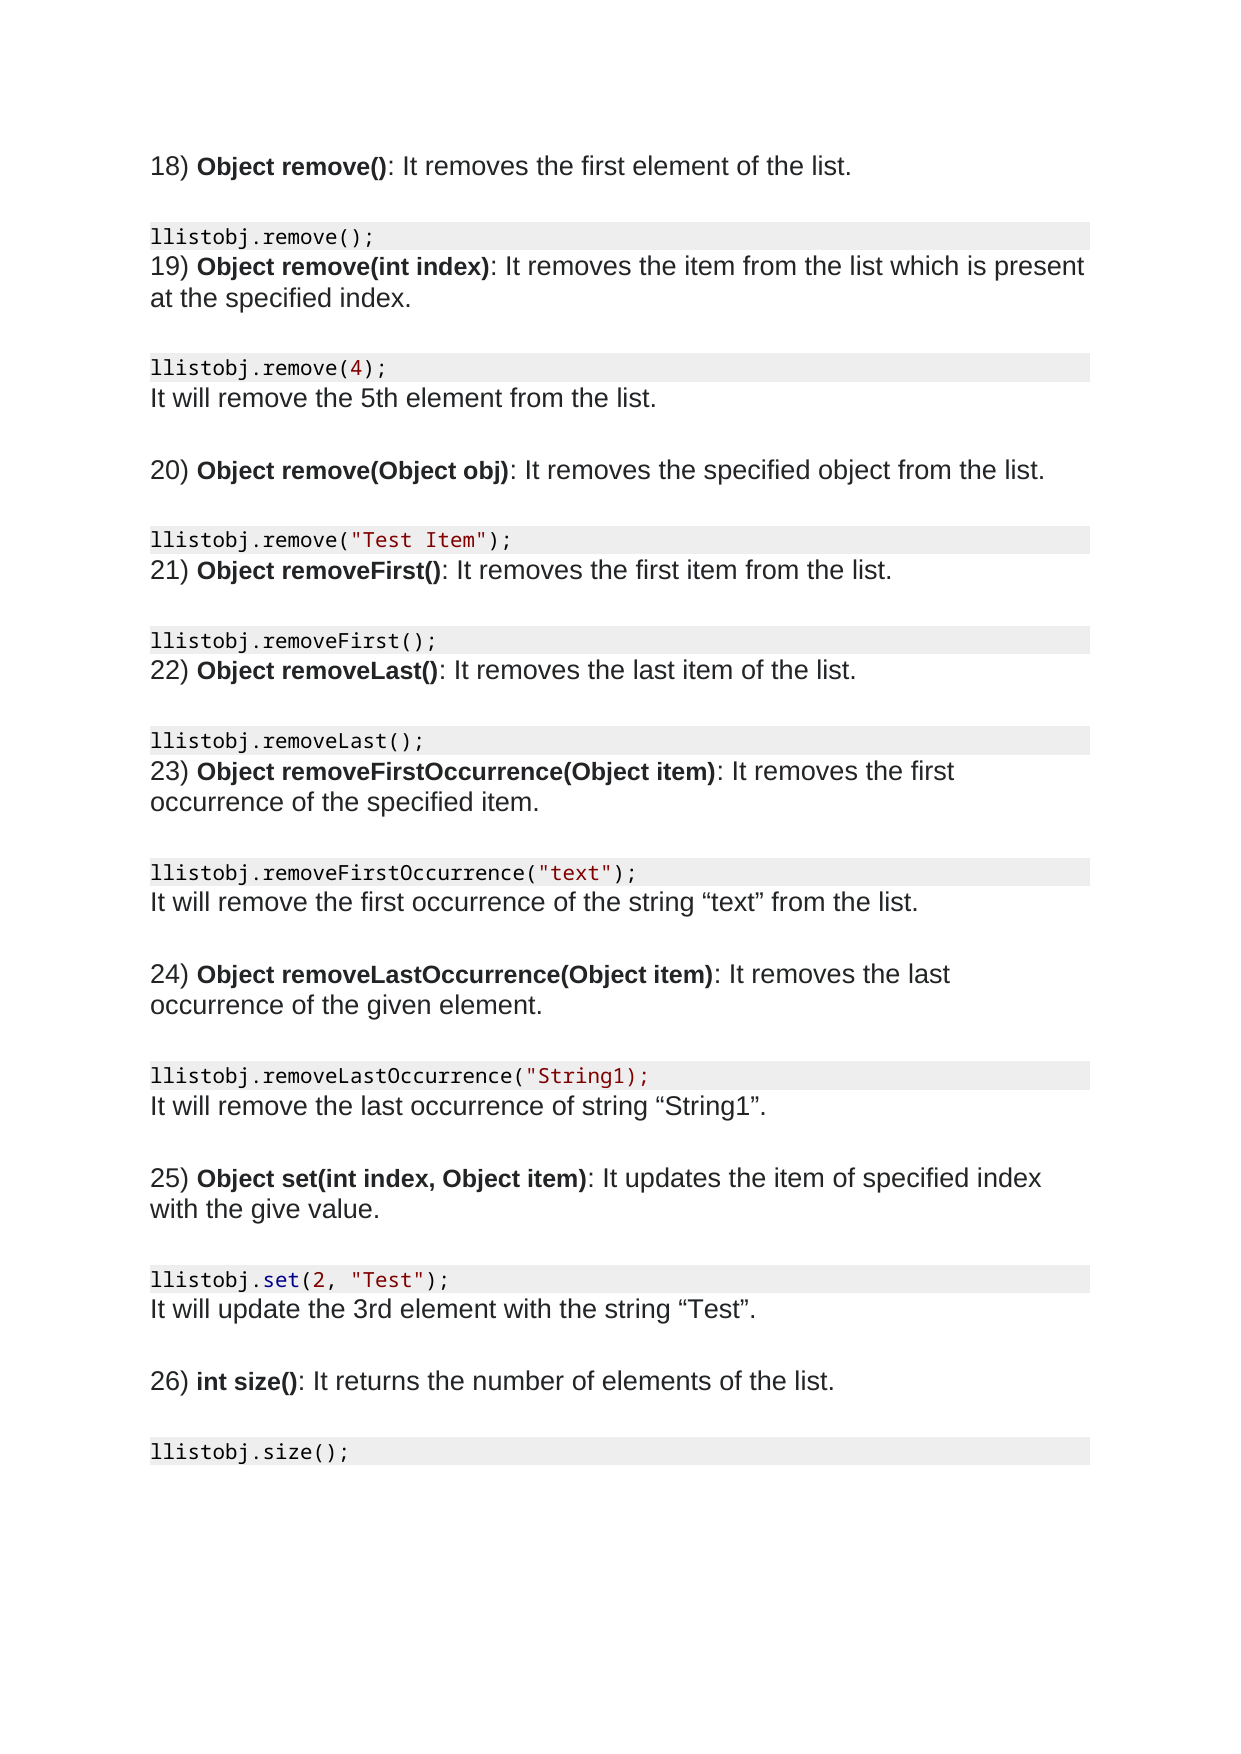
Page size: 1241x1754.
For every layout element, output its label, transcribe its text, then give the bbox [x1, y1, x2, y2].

text llistobj.removeLastOccurrence("String1); [150, 1061, 1090, 1090]
text 25) Object set(int index, Object item): It updates the item of specified index with the give value. [150, 1162, 1090, 1224]
text llistobj.removeLast(); [150, 726, 1090, 755]
text 19) Object remove(int index): It removes the item from the list which is present at the specified index. [150, 250, 1090, 313]
text 18) Object remove(): It removes the first element of the list. [150, 150, 1090, 181]
text It will remove the first occurrence of the string “text” from the list. [150, 886, 1090, 917]
text llistobj.size(); [150, 1437, 1090, 1465]
text llistobj.remove(4); [150, 353, 1090, 382]
text 23) Object removeFirstOccurrence(Object item): It removes the first occurrence of the specified item. [150, 755, 1090, 817]
text It will update the 3rd element with the string “Test”. [150, 1293, 1090, 1324]
text 20) Object remove(Object obj): It removes the specified object from the list. [150, 454, 1090, 485]
text It will remove the 5th element from the list. [150, 382, 1090, 413]
text 26) int size(): It returns the number of elements of the list. [150, 1365, 1090, 1396]
text It will remove the last occurrence of string “String1”. [150, 1090, 1090, 1121]
text llistobj.removeFirstOccurrence("text"); [150, 858, 1090, 886]
text llistobj.remove("Test Item"); [150, 526, 1090, 554]
text 21) Object removeFirst(): It removes the first item from the list. [150, 554, 1090, 585]
text llistobj.removeFirst(); [150, 626, 1090, 654]
text llistobj.remove(); [150, 222, 1090, 250]
text 24) Object removeLastOccurrence(Object item): It removes the last occurrence of the given element. [150, 958, 1090, 1021]
text llistobj.set(2, "Test"); [150, 1265, 1090, 1293]
text 22) Object removeLast(): It removes the last item of the list. [150, 654, 1090, 686]
